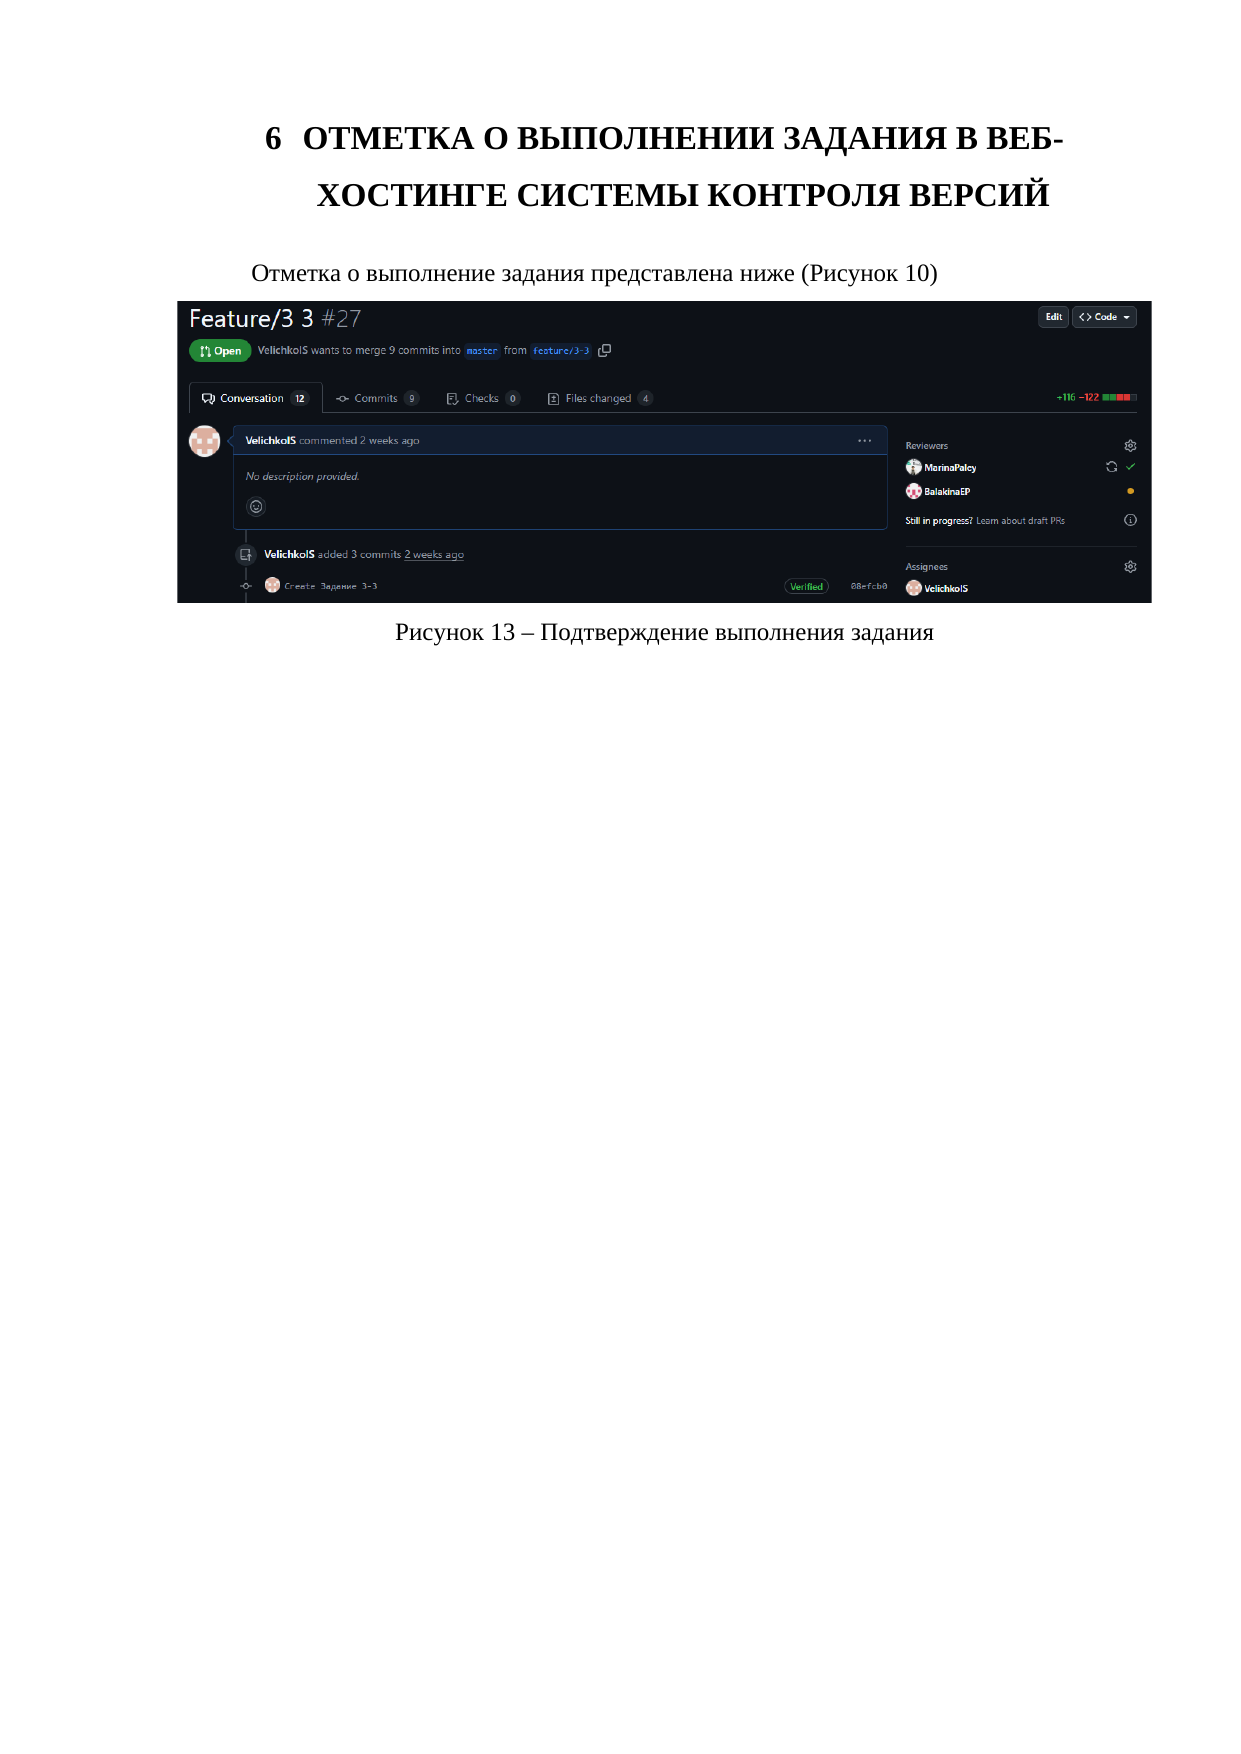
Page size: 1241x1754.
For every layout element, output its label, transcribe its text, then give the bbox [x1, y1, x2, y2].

picture [177, 301, 1152, 603]
text Отметка о выполнение задания представлена ниже (Рисунок 10) [177, 258, 1152, 287]
text Отметка о выполнении задания в веб-хостинге системы контроля версий [177, 118, 1152, 214]
